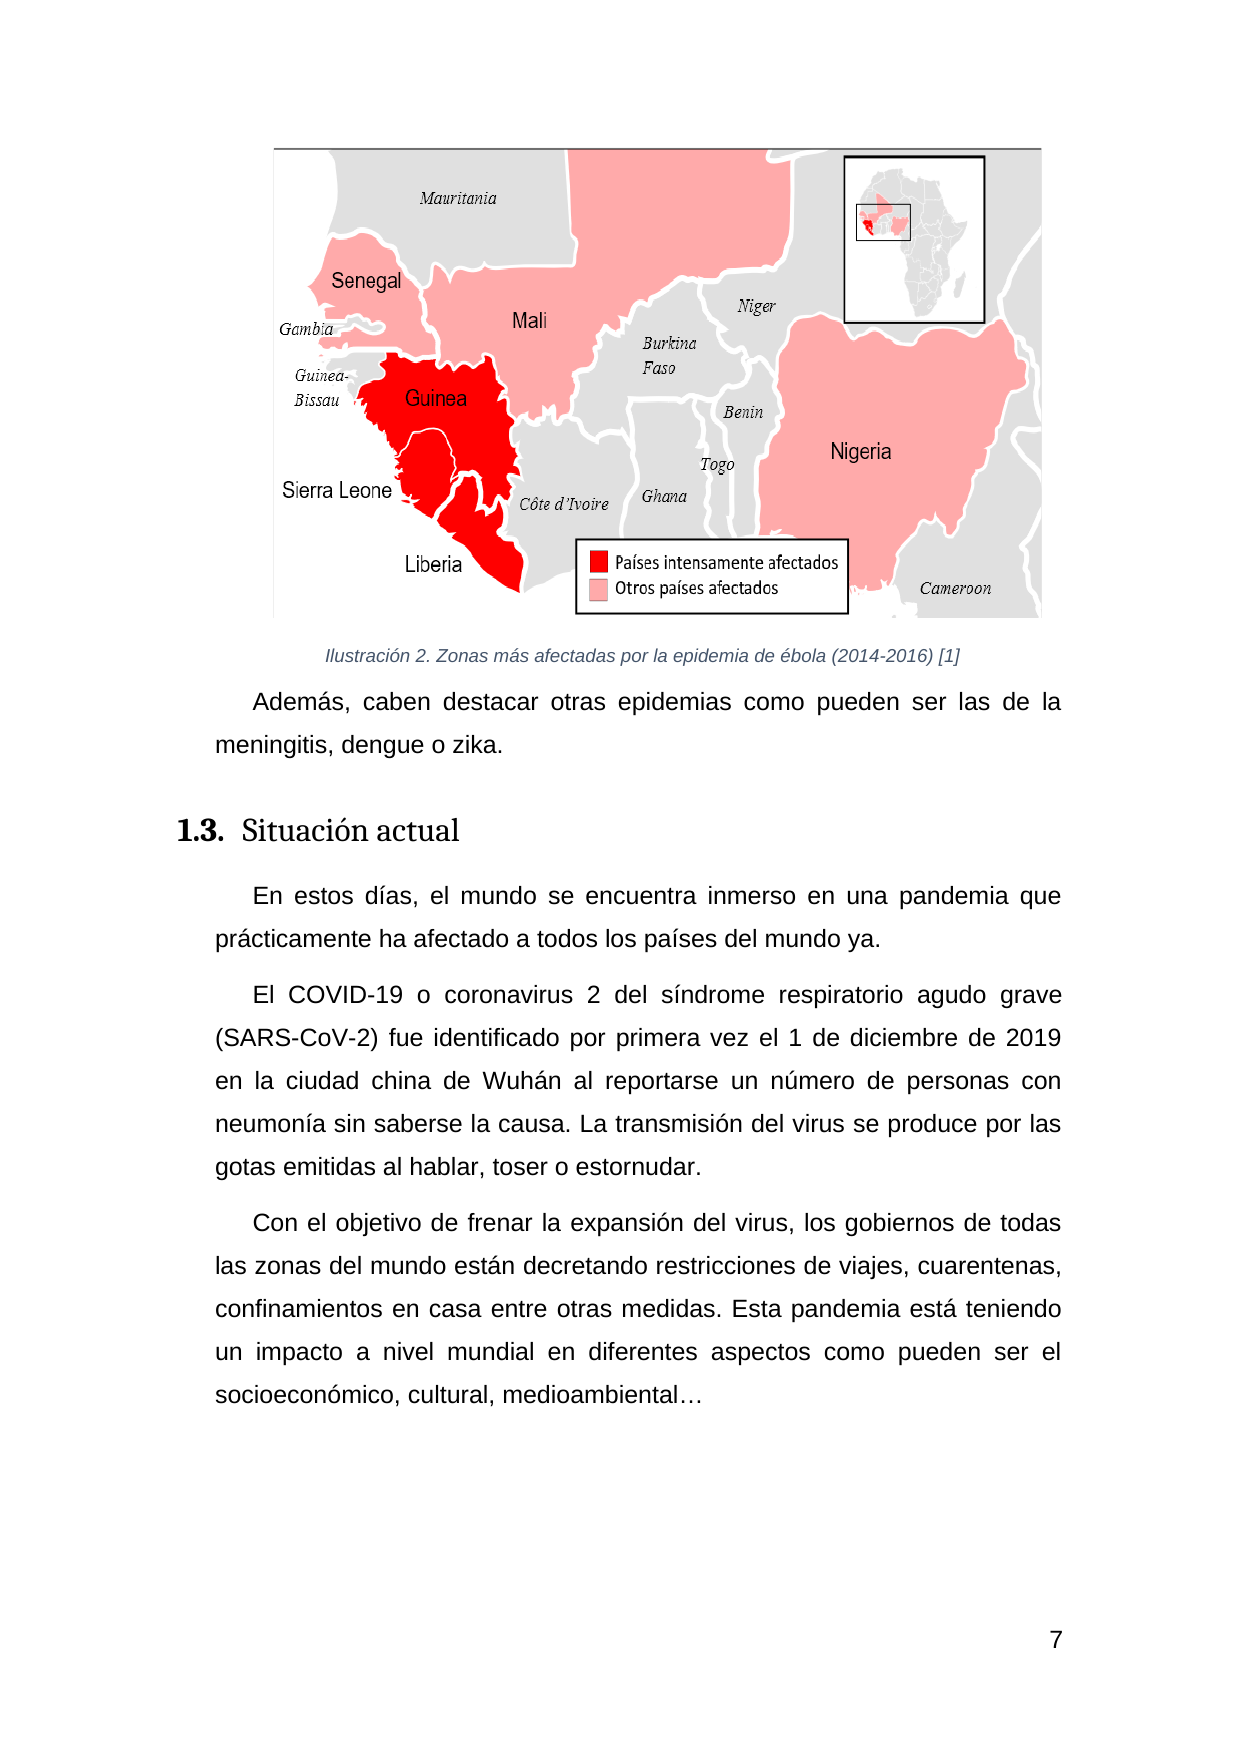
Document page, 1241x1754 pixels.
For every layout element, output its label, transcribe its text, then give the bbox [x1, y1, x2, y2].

text Además, caben destacar otras epidemias como pueden ser las de la meningitis, dengue o zika. [215, 687, 1063, 759]
text Situación actual [177, 811, 1063, 849]
text Con el objetivo de frenar la expansión del virus, los gobiernos de todas las zonas del mundo están decretando restricciones de viajes, cuarentenas, confinamientos en casa entre otras medidas. Esta pandemia está teniendo un impacto a nivel mundial en diferentes aspectos como pueden ser el socioeconómico, cultural, medioambiental… [215, 1208, 1063, 1409]
text El COVID-19 o coronavirus 2 del síndrome respiratorio agudo grave (SARS-CoV-2) fue identificado por primera vez el 1 de diciembre de 2019 en la ciudad china de Wuhán al reportarse un número de personas con neumonía sin saberse la causa. La transmisión del virus se produce por las gotas emitidas al hablar, toser o estornudar. [215, 980, 1063, 1181]
text En estos días, el mundo se encuentra inmerso en una pandemia que prácticamente ha afectado a todos los países del mundo ya. [215, 881, 1063, 953]
text Ilustración 2. Zonas más afectadas por la epidemia de ébola (2014-2016) [1] [251, 645, 1063, 666]
picture [273, 147, 1042, 618]
